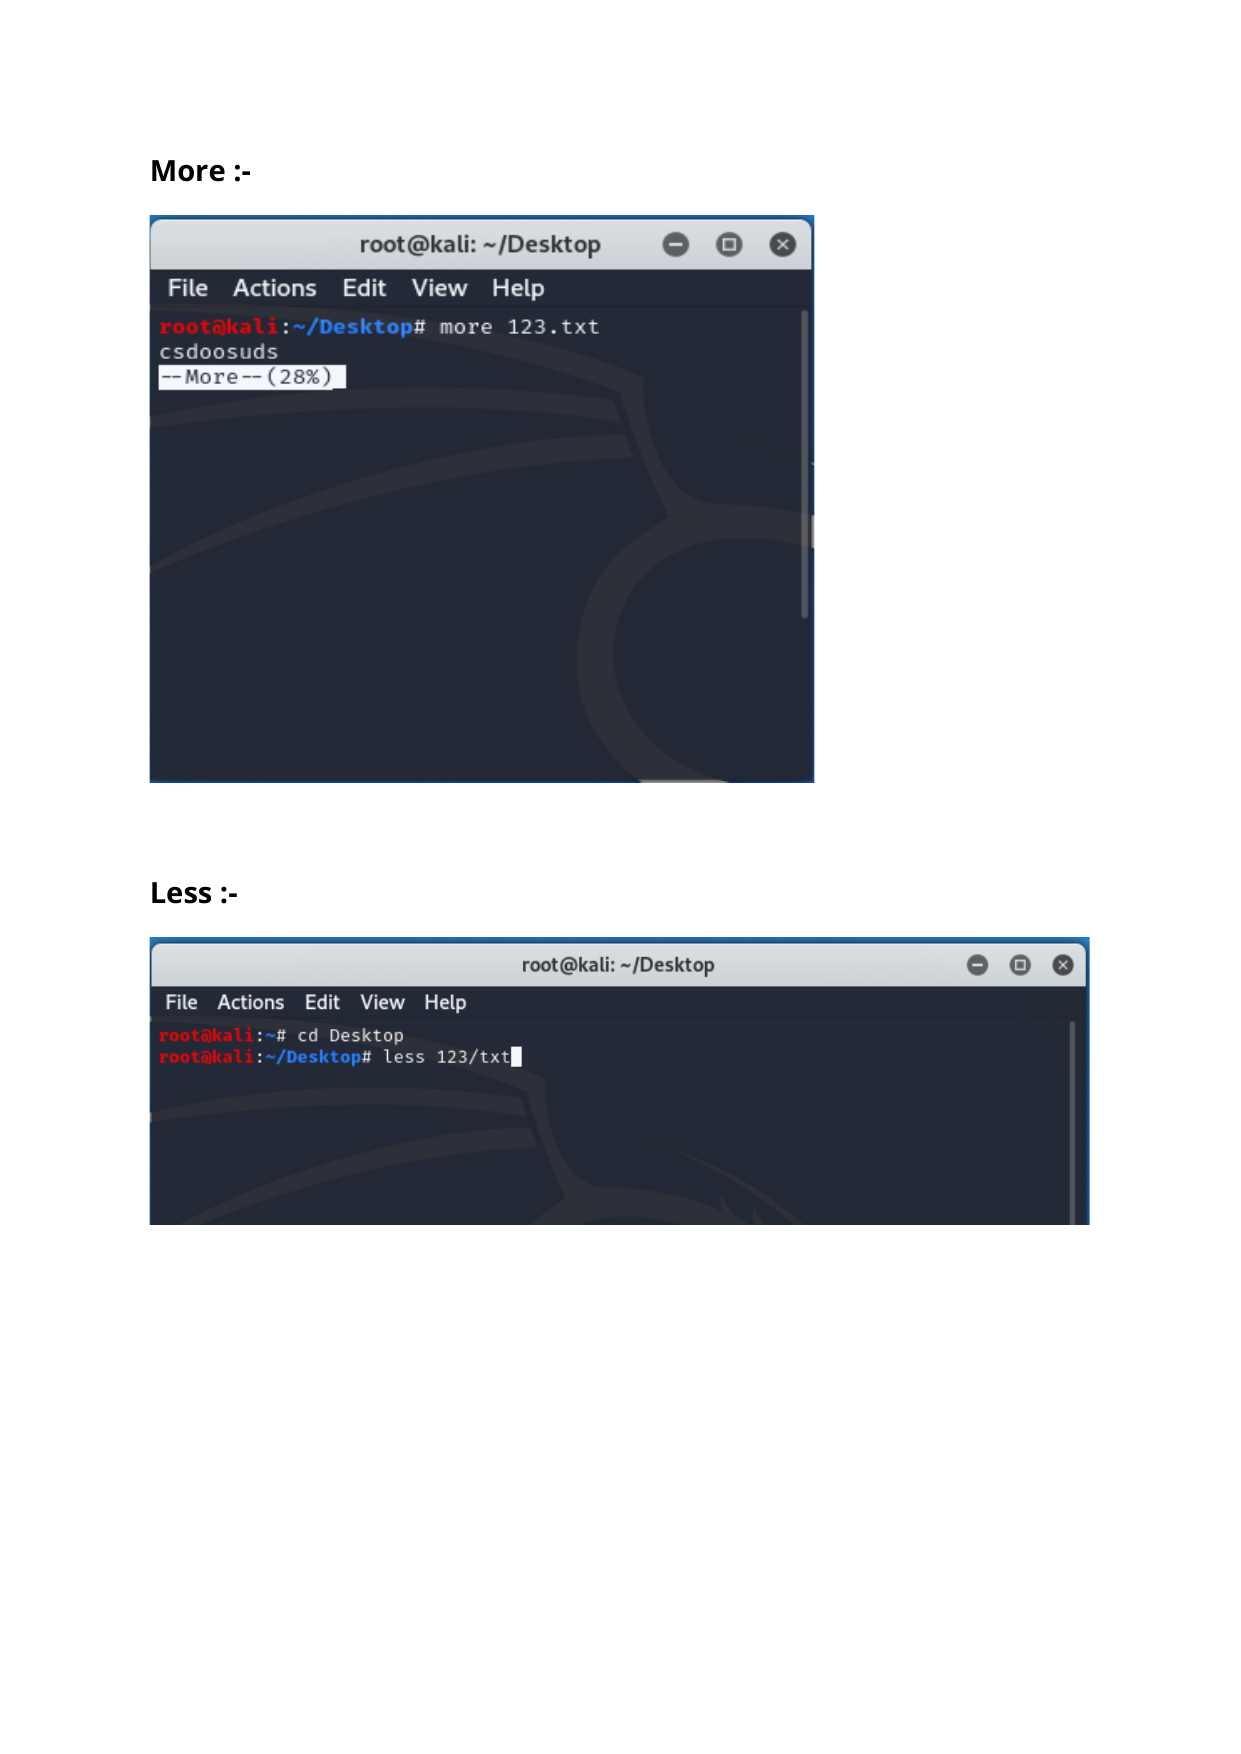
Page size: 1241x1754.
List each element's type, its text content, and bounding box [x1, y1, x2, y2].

text Less :- [149, 872, 1090, 912]
picture [149, 937, 1090, 1225]
picture [149, 215, 815, 783]
text More :- [149, 150, 1090, 190]
